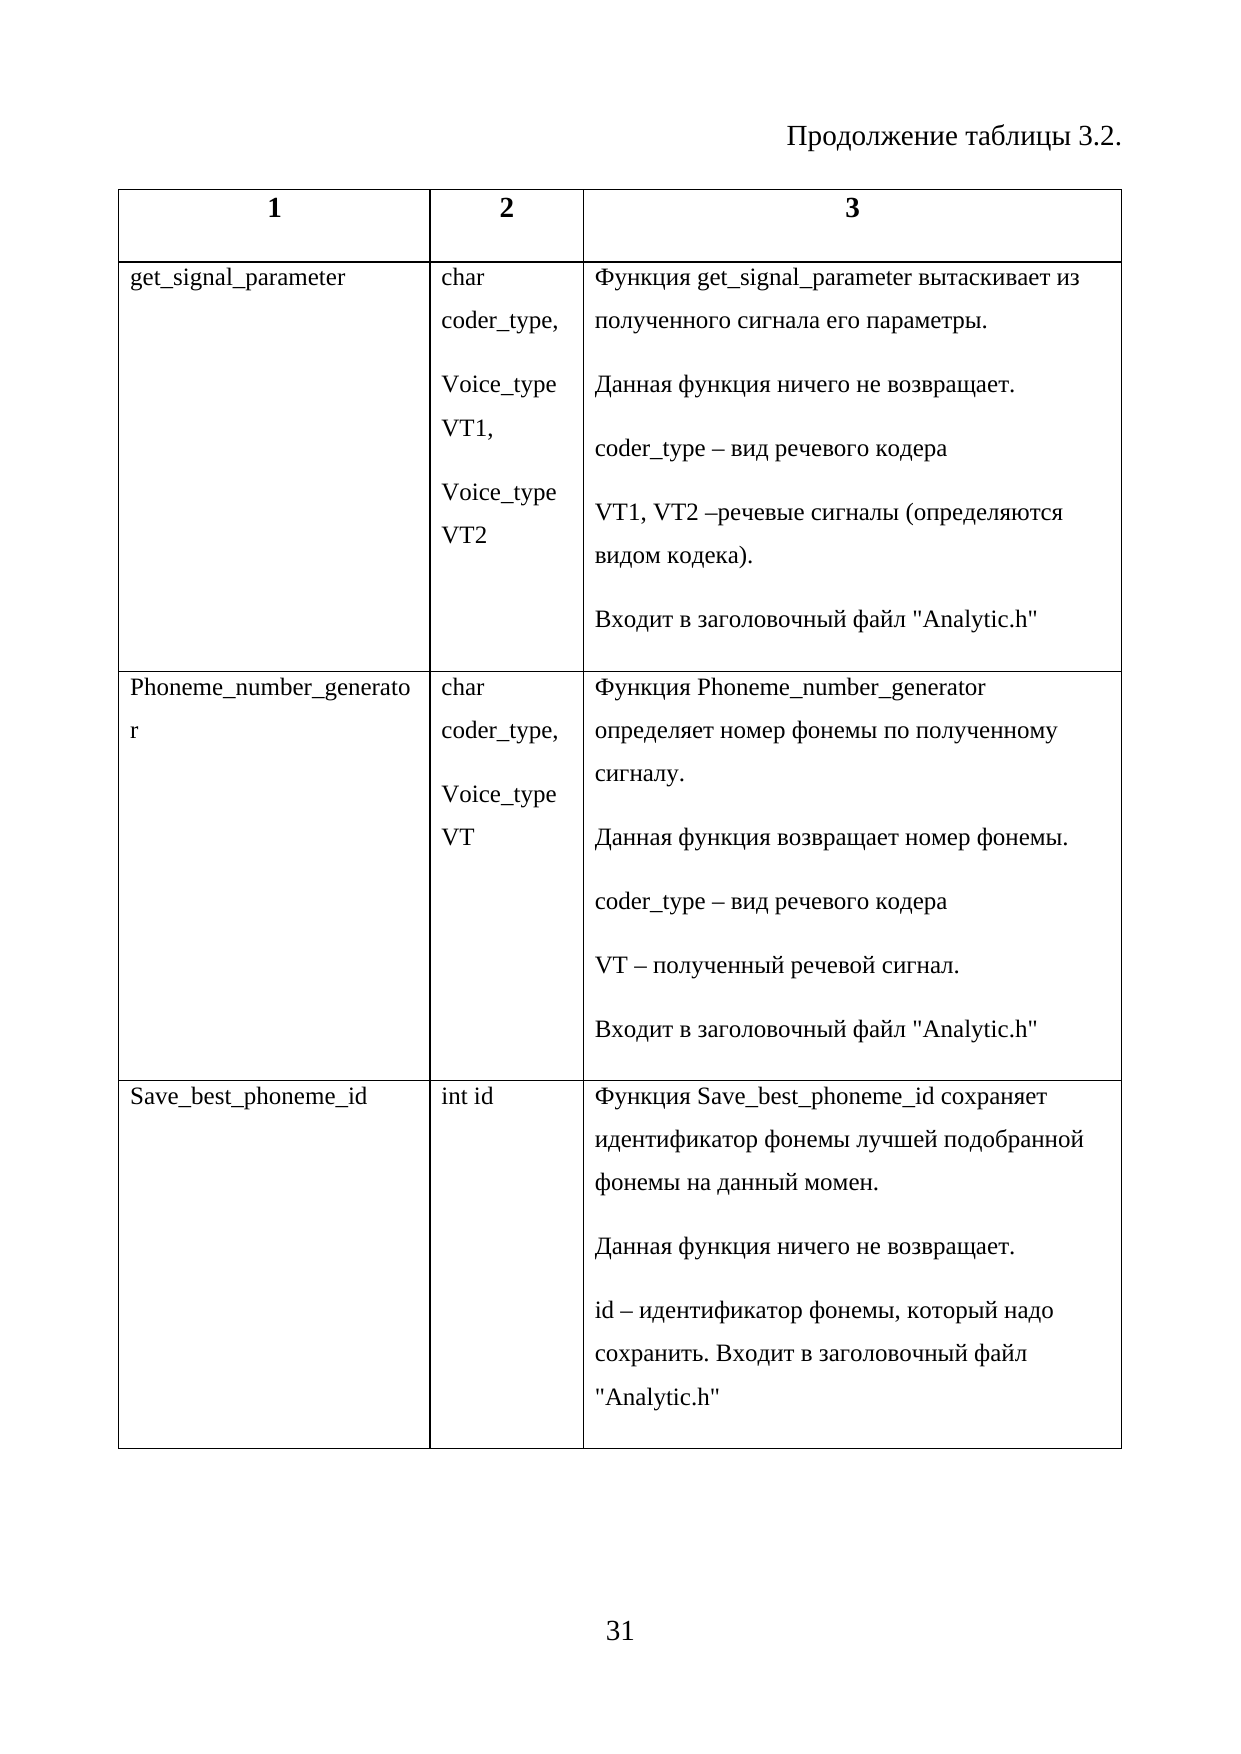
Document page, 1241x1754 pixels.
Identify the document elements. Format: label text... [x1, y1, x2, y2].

table_header 3 [584, 190, 1121, 261]
table_cell char coder_type, Voice_type VT [431, 672, 583, 1080]
table_cell Phoneme_number_generator [119, 672, 429, 1080]
table_header 1 [119, 190, 429, 261]
table_cell char coder_type, Voice_type VT1, Voice_type VT2 [431, 263, 583, 671]
table_cell Функция Save_best_phoneme_id сохраняет идентификатор фонемы лучшей подобранной фонемы на данный момен. Данная функция ничего не возвращает. id – идентификатор фонемы, который надо сохранить. Входит в заголовочный файл "Analytic.h" [584, 1081, 1121, 1448]
table_cell int id [431, 1081, 583, 1448]
table_cell Функция get_signal_parameter вытаскивает из полученного сигнала его параметры. Данная функция ничего не возвращает. coder_type – вид речевого кодера VT1, VT2 –речевые сигналы (определяются видом кодека). Входит в заголовочный файл "Analytic.h" [584, 263, 1121, 671]
table_cell get_signal_parameter [119, 263, 429, 671]
table_header 2 [431, 190, 583, 261]
text Продолжение таблицы 3.2. [118, 118, 1122, 152]
table_cell Save_best_phoneme_id [119, 1081, 429, 1448]
table_cell Функция Phoneme_number_generator определяет номер фонемы по полученному сигналу. Данная функция возвращает номер фонемы. coder_type – вид речевого кодера VT – полученный речевой сигнал. Входит в заголовочный файл "Analytic.h" [584, 672, 1121, 1080]
